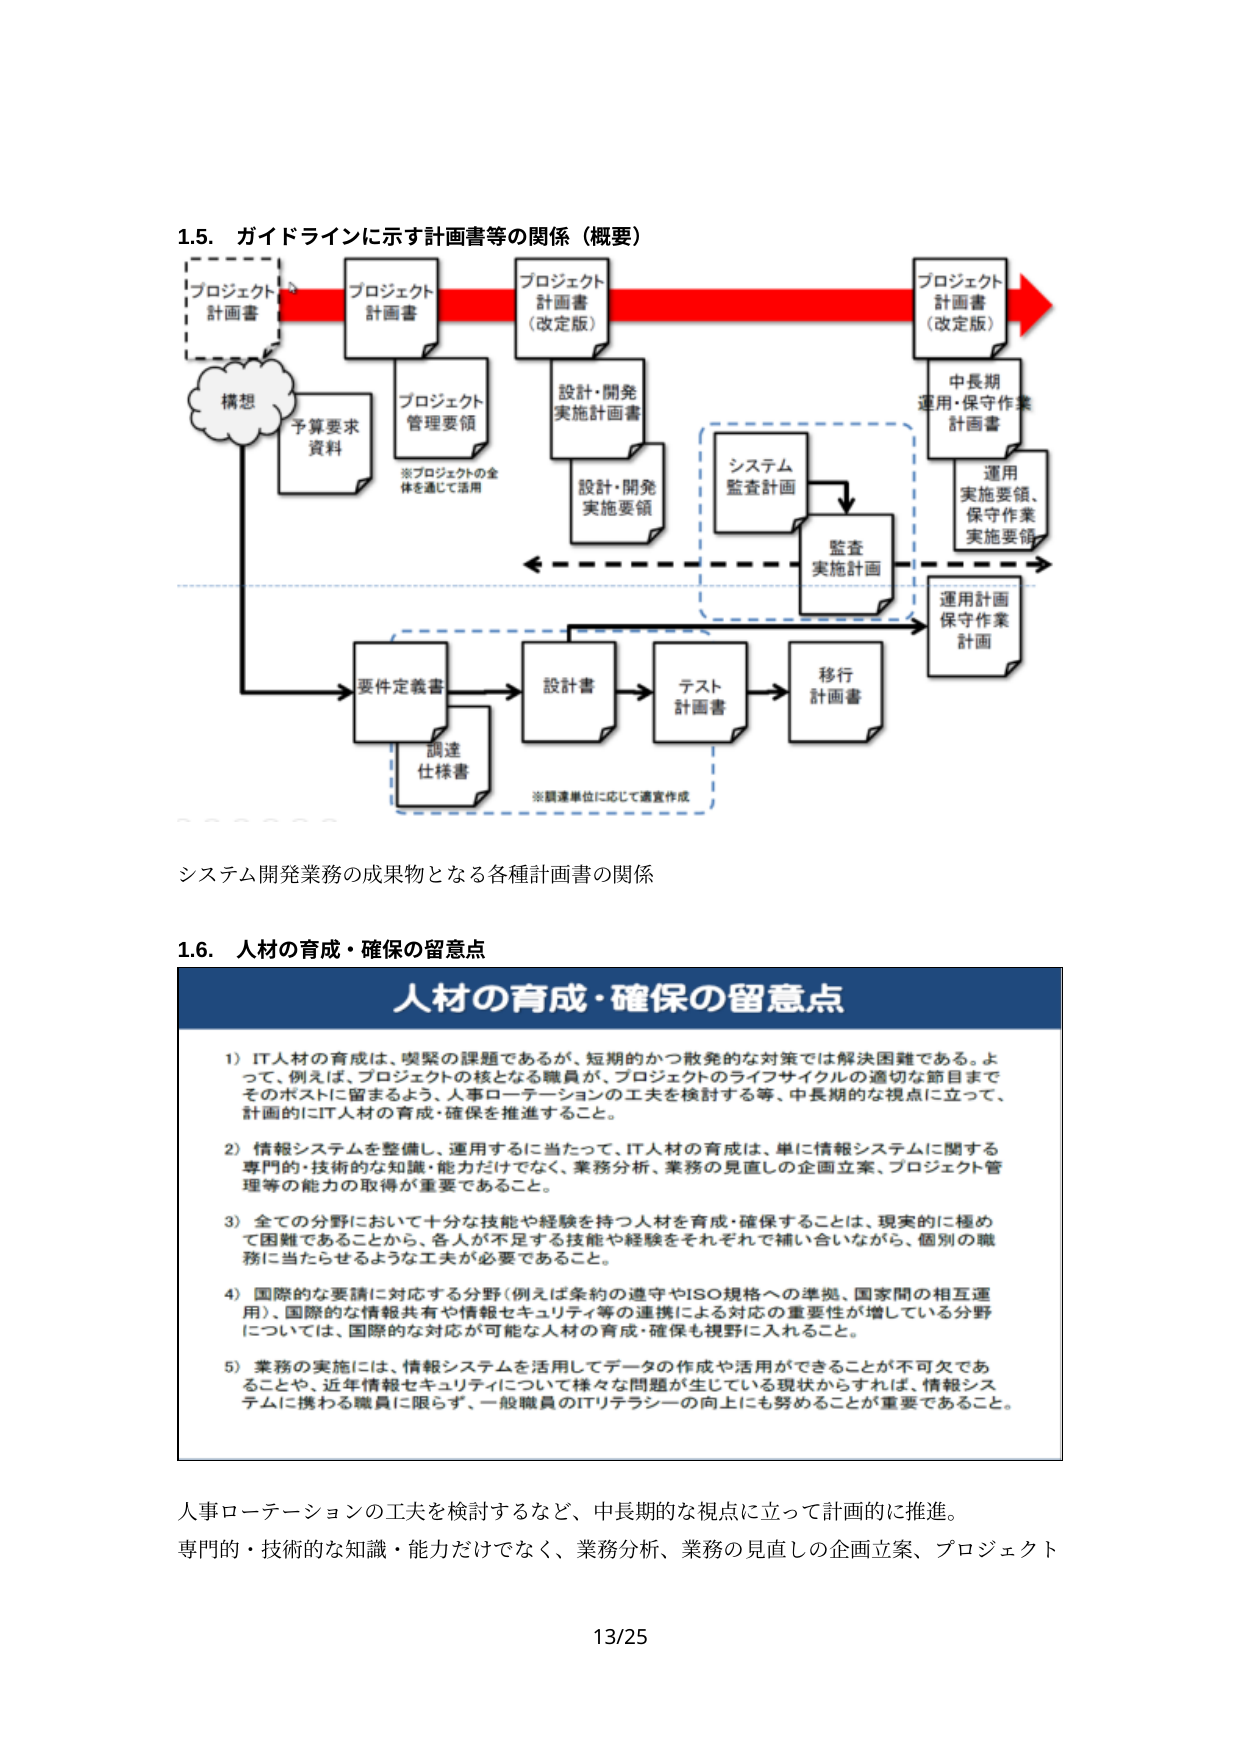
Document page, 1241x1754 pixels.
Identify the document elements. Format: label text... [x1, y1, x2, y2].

subtitle ガイドラインに示す計画書等の関係（概要） [177, 217, 1063, 254]
text システム開発業務の成果物となる各種計画書の関係 [177, 854, 1063, 892]
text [177, 1529, 1063, 1567]
subtitle 人材の育成・確保の留意点 [177, 929, 1063, 967]
picture [177, 254, 1063, 822]
text 人事ローテーションの工夫を検討するなど、中長期的な視点に立って計画的に推進。 [177, 1492, 1063, 1529]
picture [179, 968, 1062, 1460]
